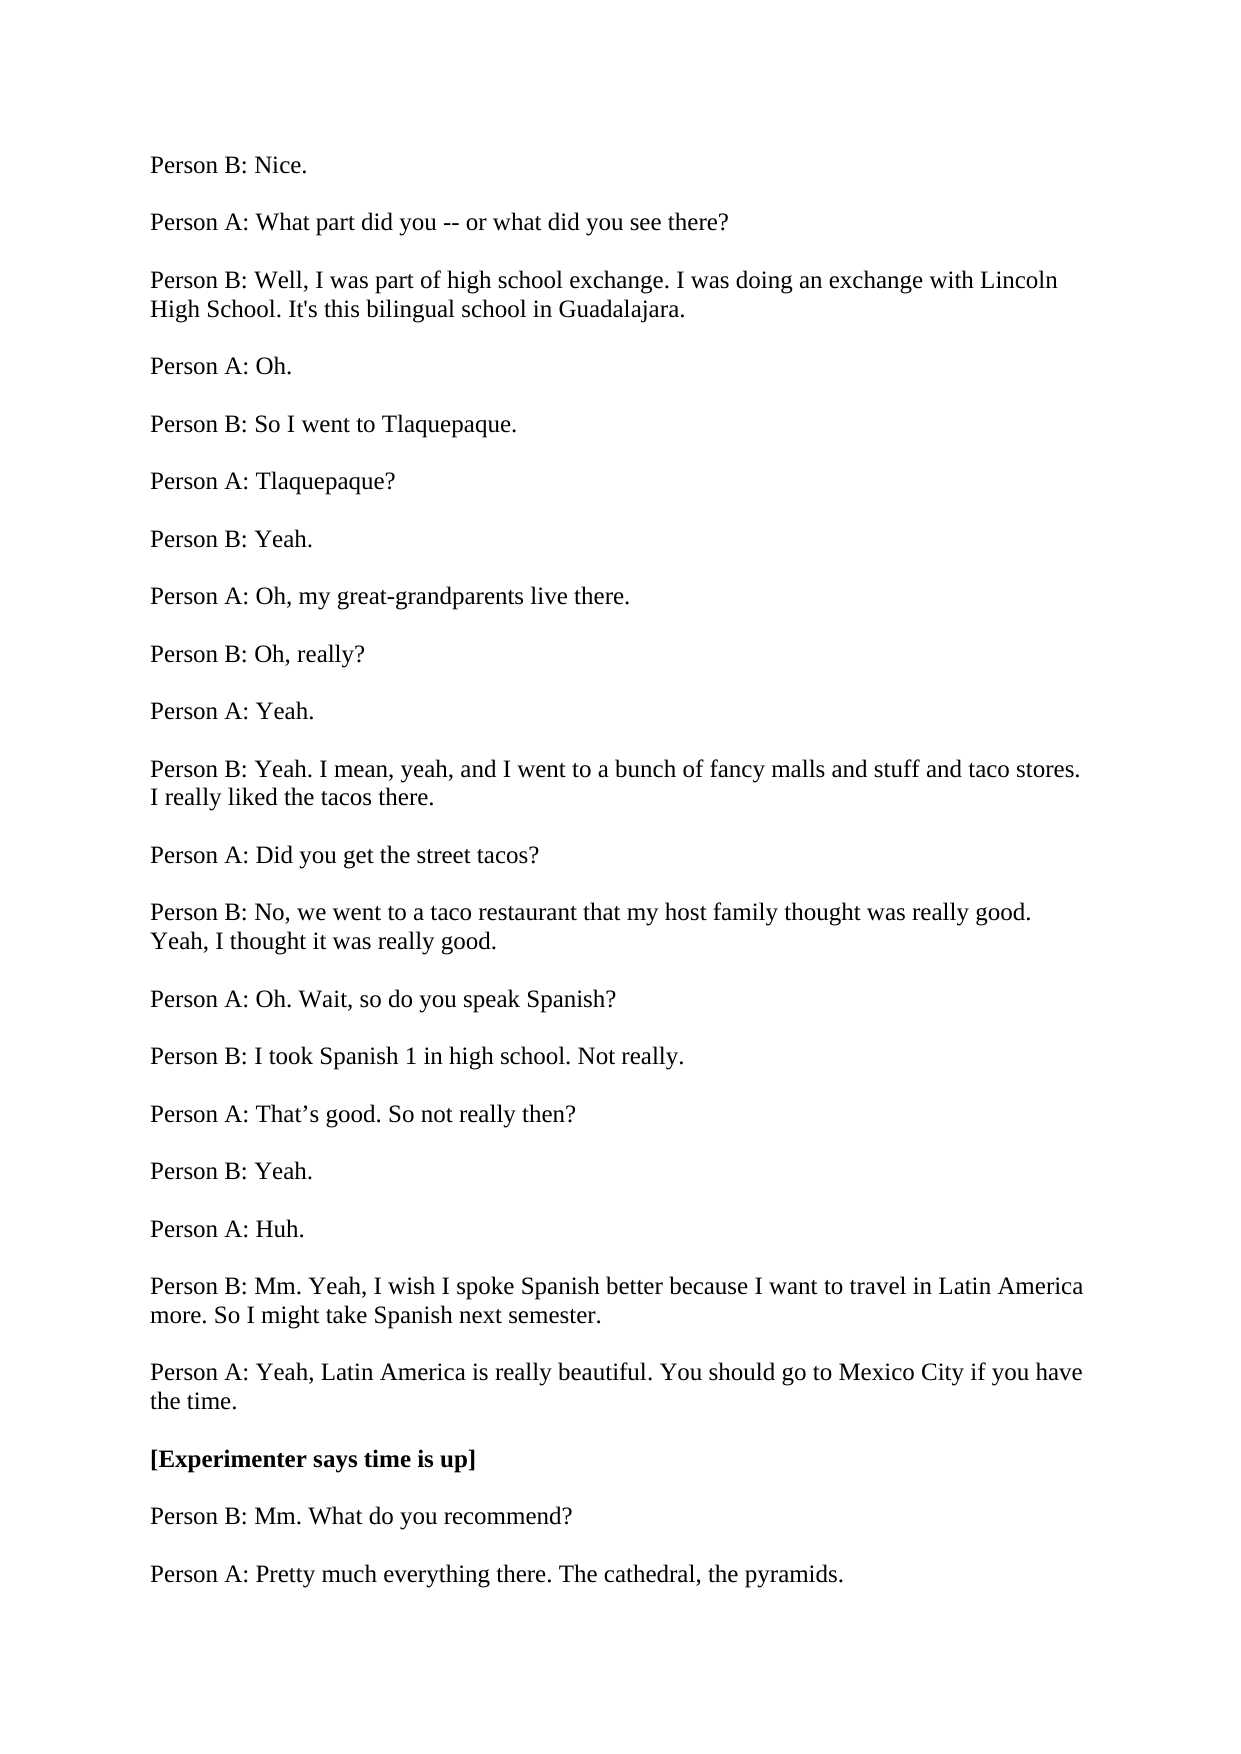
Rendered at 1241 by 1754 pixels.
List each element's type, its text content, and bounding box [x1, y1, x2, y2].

text Person B: Yeah. [150, 1156, 1090, 1185]
text [Experimenter says time is up] [150, 1444, 1090, 1472]
text Person B: Yeah. [150, 524, 1090, 552]
text Person B: Mm. What do you recommend? [150, 1501, 1090, 1530]
text Person A: Oh. [150, 351, 1090, 380]
text Person B: No, we went to a taco restaurant that my host family thought was really good. Yeah, I thought it was really good. [150, 897, 1090, 955]
text Person B: Well, I was part of high school exchange. I was doing an exchange with Lincoln High School. It's this bilingual school in Guadalajara. [150, 265, 1090, 322]
text Person A: Yeah. [150, 696, 1090, 725]
text Person B: Mm. Yeah, I wish I spoke Spanish better because I want to travel in Latin America more. So I might take Spanish next semester. [150, 1271, 1090, 1329]
text Person B: Oh, really? [150, 639, 1090, 667]
text Person A: Did you get the street tacos? [150, 840, 1090, 869]
text Person A: Yeah, Latin America is really beautiful. You should go to Mexico City if you have the time. [150, 1357, 1090, 1415]
text Person A: Pretty much everything there. The cathedral, the pyramids. [150, 1559, 1090, 1587]
text Person B: So I went to Tlaquepaque. [150, 409, 1090, 437]
text Person A: Tlaquepaque? [150, 466, 1090, 495]
text Person A: What part did you -- or what did you see there? [150, 207, 1090, 236]
text Person A: Huh. [150, 1214, 1090, 1242]
text Person A: Oh, my great-grandparents live there. [150, 581, 1090, 610]
text Person A: Oh. Wait, so do you speak Spanish? [150, 984, 1090, 1012]
text Person B: Yeah. I mean, yeah, and I went to a bunch of fancy malls and stuff and taco stores. I really liked the tacos there. [150, 754, 1090, 811]
text Person A: That’s good. So not really then? [150, 1099, 1090, 1127]
text Person B: Nice. [150, 150, 1090, 179]
text Person B: I took Spanish 1 in high school. Not really. [150, 1041, 1090, 1070]
